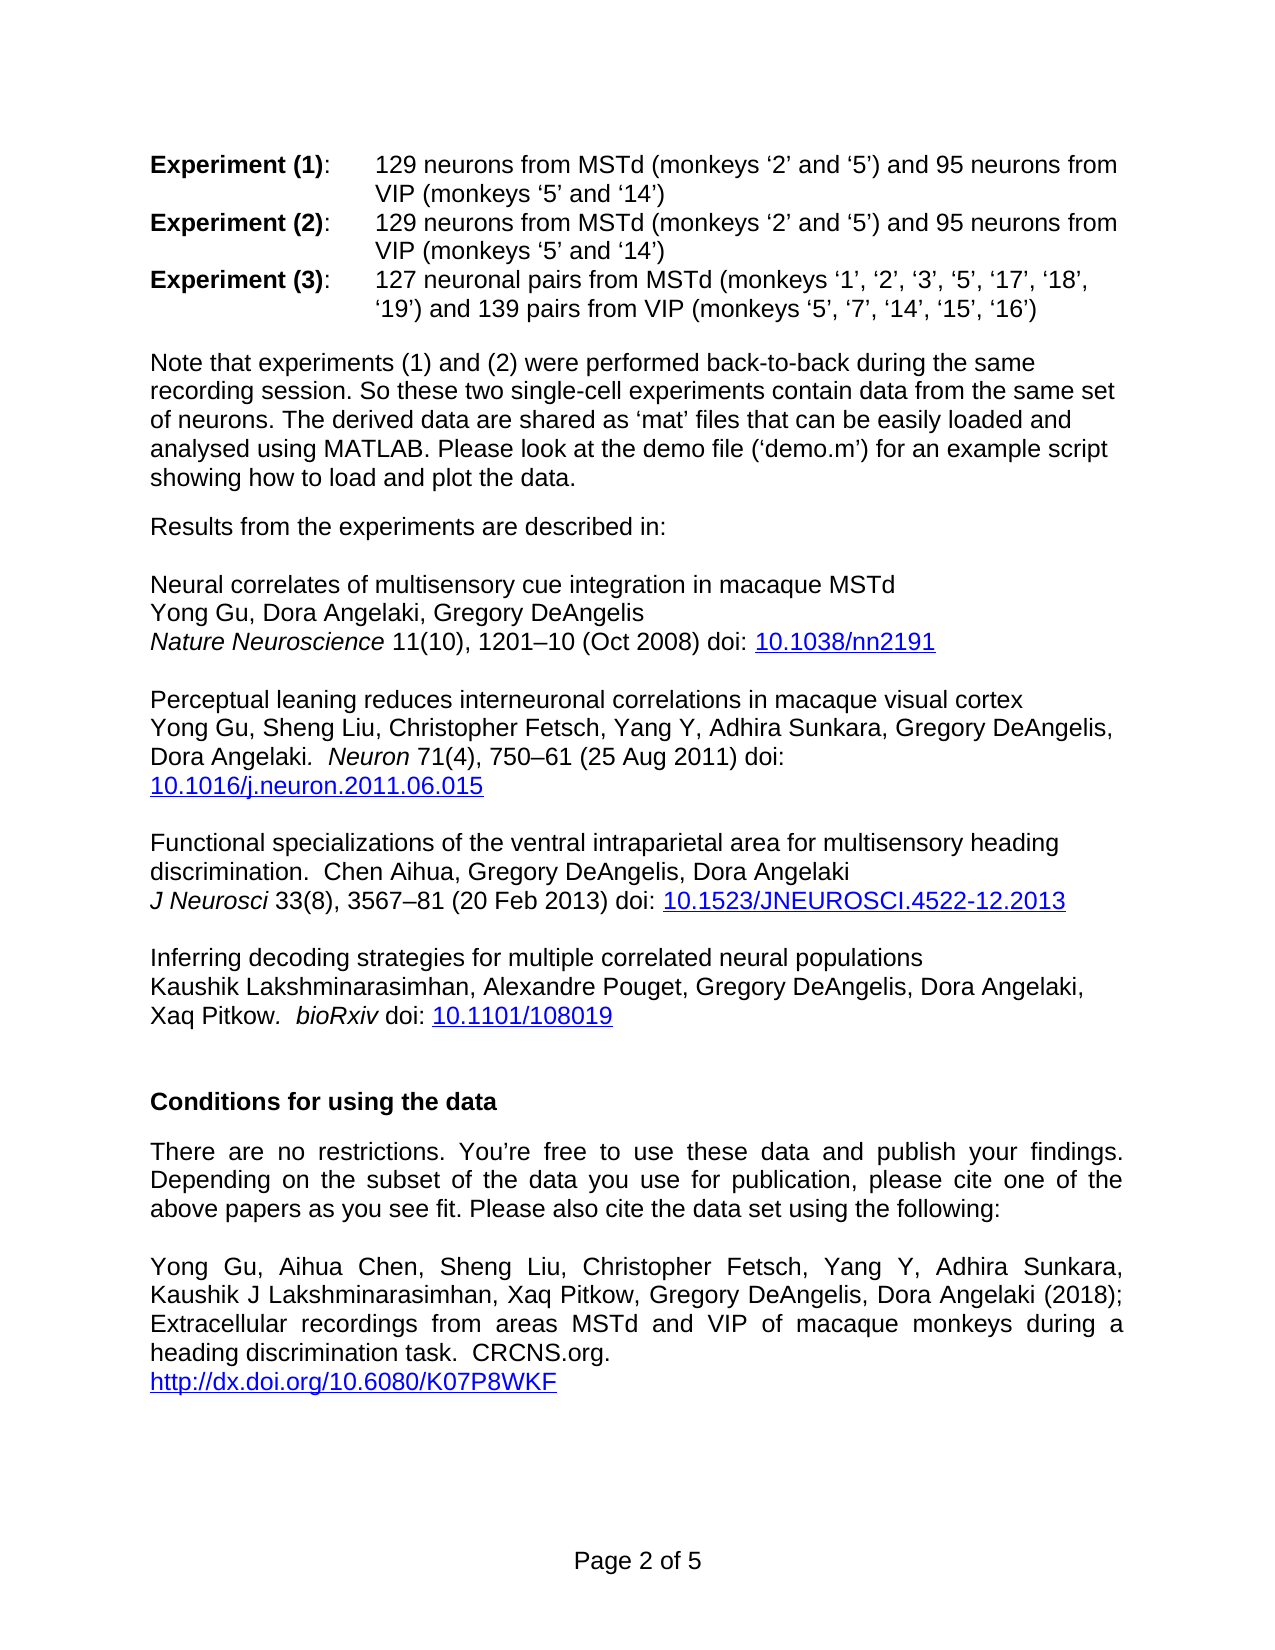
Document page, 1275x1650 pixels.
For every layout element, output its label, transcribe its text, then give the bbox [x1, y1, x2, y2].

text Inferring decoding strategies for multiple correlated neural populations [150, 943, 1125, 972]
text Note that experiments (1) and (2) were performed back-to-back during the same recording session. So these two single-cell experiments contain data from the same set of neurons. The derived data are shared as ‘mat’ files that can be easily loaded and analysed using MATLAB. Please look at the demo file (‘demo.m’) for an example script showing how to load and plot the data. [150, 347, 1125, 491]
text Neural correlates of multisensory cue integration in macaque MSTd [150, 569, 1125, 598]
text http://dx.doi.org/10.6080/K07P8WKF [150, 1367, 1125, 1395]
text Nature Neuroscience 11(10), 1201–10 (Oct 2008) doi: 10.1038/nn2191 [150, 627, 1125, 656]
text Yong Gu, Dora Angelaki, Gregory DeAngelis [150, 598, 1125, 627]
text Conditions for using the data [150, 1087, 1125, 1116]
text J Neurosci 33(8), 3567–81 (20 Feb 2013) doi: 10.1523/JNEUROSCI.4522-12.2013 [150, 886, 1125, 914]
text Yong Gu, Sheng Liu, Christopher Fetsch, Yang Y, Adhira Sunkara, Gregory DeAngelis, Dora Angelaki. Neuron 71(4), 750–61 (25 Aug 2011) doi: 10.1016/j.neuron.2011.06.015 [150, 713, 1125, 799]
text Kaushik Lakshminarasimhan, Alexandre Pouget, Gregory DeAngelis, Dora Angelaki, Xaq Pitkow. bioRxiv doi: 10.1101/108019 [150, 972, 1125, 1029]
text There are no restrictions. You’re free to use these data and publish your findings. Depending on the subset of the data you use for publication, please cite one of the above papers as you see fit. Please also cite the data set using the following: [150, 1137, 1125, 1223]
text Functional specializations of the ventral intraparietal area for multisensory heading discrimination. Chen Aihua, Gregory DeAngelis, Dora Angelaki [150, 828, 1125, 886]
text Results from the experiments are described in: [150, 512, 1125, 541]
text Experiment (2): 129 neurons from MSTd (monkeys ‘2’ and ‘5’) and 95 neurons from VIP (monkeys ‘5’ and ‘14’) [150, 207, 1125, 265]
text Perceptual leaning reduces interneuronal correlations in macaque visual cortex [150, 684, 1125, 713]
text Experiment (1): 129 neurons from MSTd (monkeys ‘2’ and ‘5’) and 95 neurons from VIP (monkeys ‘5’ and ‘14’) [150, 150, 1125, 207]
text Yong Gu, Aihua Chen, Sheng Liu, Christopher Fetsch, Yang Y, Adhira Sunkara, Kaushik J Lakshminarasimhan, Xaq Pitkow, Gregory DeAngelis, Dora Angelaki (2018); Extracellular recordings from areas MSTd and VIP of macaque monkeys during a heading discrimination task. CRCNS.org. [150, 1252, 1125, 1367]
text Experiment (3): 127 neuronal pairs from MSTd (monkeys ‘1’, ‘2’, ‘3’, ‘5’, ‘17’, ‘18’, ‘19’) and 139 pairs from VIP (monkeys ‘5’, ‘7’, ‘14’, ‘15’, ‘16’) [150, 265, 1125, 322]
